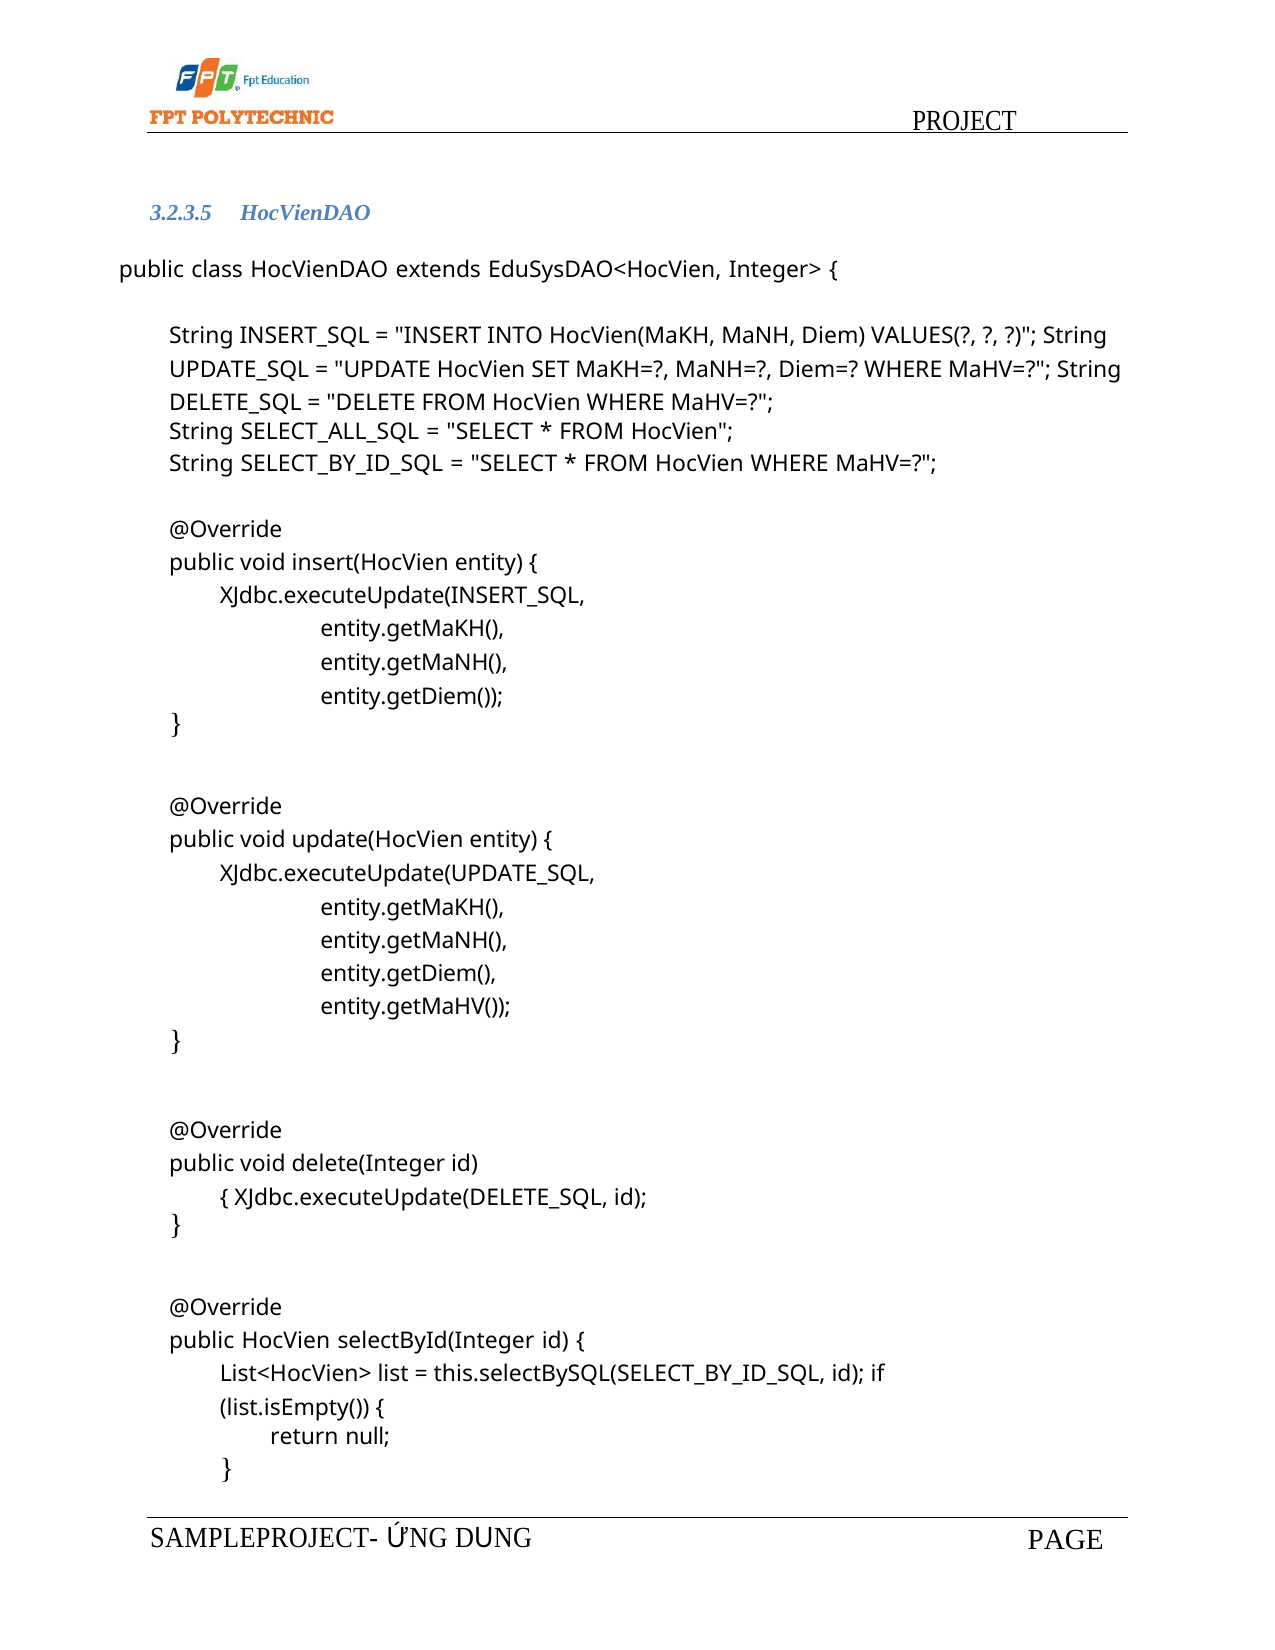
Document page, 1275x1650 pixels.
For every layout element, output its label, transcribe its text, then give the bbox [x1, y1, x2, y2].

text @Override [169, 1291, 1217, 1322]
text } [169, 1214, 1217, 1239]
text String SELECT_ALL_SQL = "SELECT * FROM HocVien"; [169, 420, 1217, 444]
text public void delete(Integer id) { XJdbc.executeUpdate(DELETE_SQL, id); [169, 1147, 679, 1212]
text return null; [270, 1425, 1217, 1449]
text public class HocVienDAO extends EduSysDAO<HocVien, Integer> { [119, 253, 1217, 284]
text entity.getMaKH(), entity.getMaNH(), entity.getDiem()); [320, 612, 679, 711]
text @Override [169, 1114, 1217, 1145]
text String INSERT_SQL = "INSERT INTO HocVien(MaKH, MaNH, Diem) VALUES(?, ?, ?)"; String UPDATE_SQL = "UPDATE HocVien SET MaKH=?, MaNH=?, Diem=? WHERE MaHV=?"; String DELETE_SQL = "DELETE FROM HocVien WHERE MaHV=?"; [169, 319, 1171, 417]
text String SELECT_BY_ID_SQL = "SELECT * FROM HocVien WHERE MaHV=?"; [169, 447, 1217, 478]
subtitle HocVienDAO [150, 199, 1217, 226]
text entity.getMaKH(), entity.getMaNH(), entity.getDiem(), entity.getMaHV()); [320, 891, 679, 1021]
text } [169, 713, 1217, 738]
text } [169, 1023, 1217, 1057]
text public void update(HocVien entity) { XJdbc.executeUpdate(UPDATE_SQL, [169, 823, 679, 888]
text @Override [169, 513, 1217, 544]
text } [219, 1451, 1217, 1485]
text @Override [169, 790, 1217, 821]
text public void insert(HocVien entity) { XJdbc.executeUpdate(INSERT_SQL, [169, 546, 679, 610]
picture [150, 58, 334, 124]
text List<HocVien> list = this.selectBySQL(SELECT_BY_ID_SQL, id); if (list.isEmpty()) { [219, 1357, 985, 1422]
text public HocVien selectById(Integer id) { [169, 1324, 1217, 1356]
